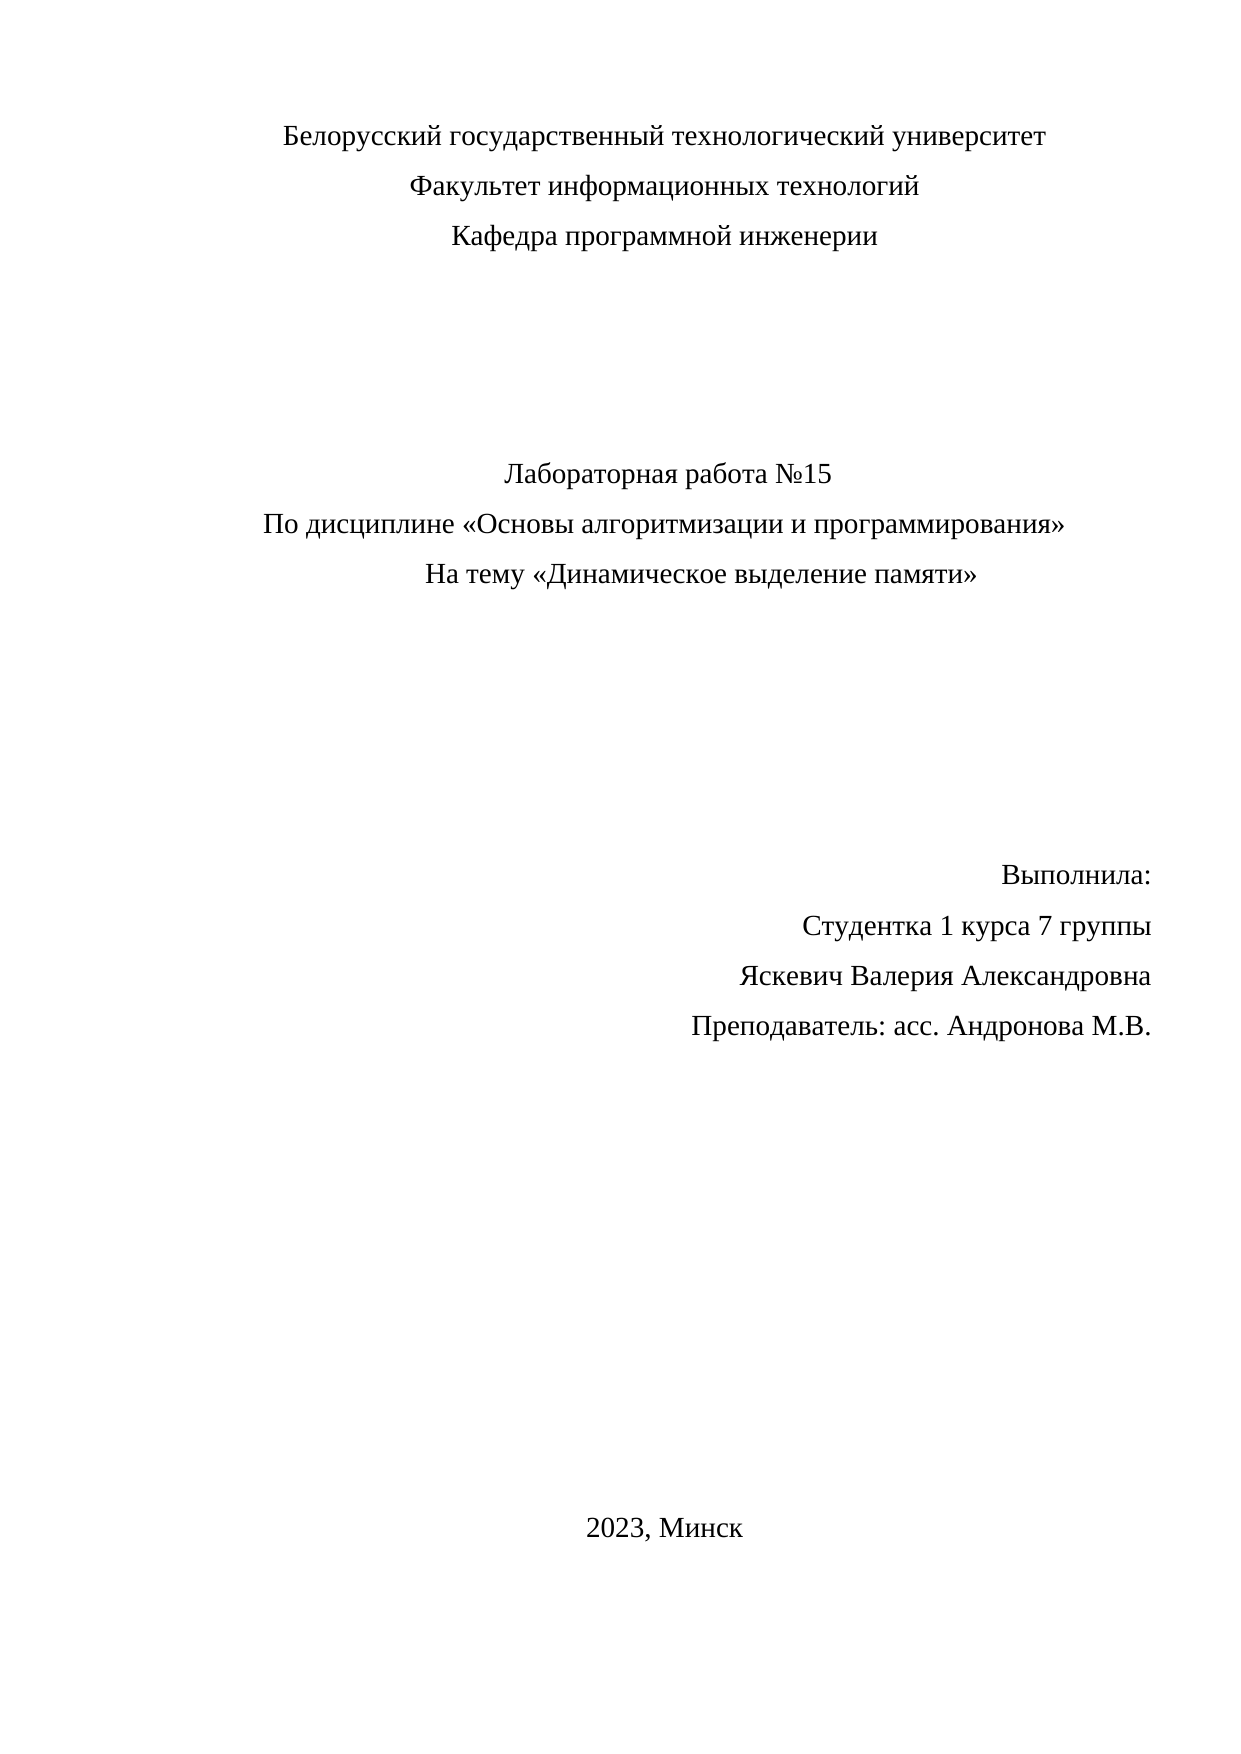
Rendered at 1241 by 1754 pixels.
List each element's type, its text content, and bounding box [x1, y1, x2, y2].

text Факультет информационных технологий [177, 168, 1152, 202]
text Преподаватель: асс. Андронова М.В. [177, 1008, 1152, 1042]
text По дисциплине «Основы алгоритмизации и программирования» [177, 506, 1152, 539]
text Кафедра программной инженерии [177, 218, 1152, 252]
text Лабораторная работа №15 [177, 456, 1152, 489]
text Выполнила: [177, 857, 1152, 891]
text 2023, Минск [177, 1510, 1152, 1544]
text На тему «Динамическое выделение памяти» [177, 556, 1152, 590]
text Белорусский государственный технологический университет [177, 118, 1152, 152]
text Яскевич Валерия Александровна [177, 958, 1152, 991]
text Студентка 1 курса 7 группы [177, 908, 1152, 941]
